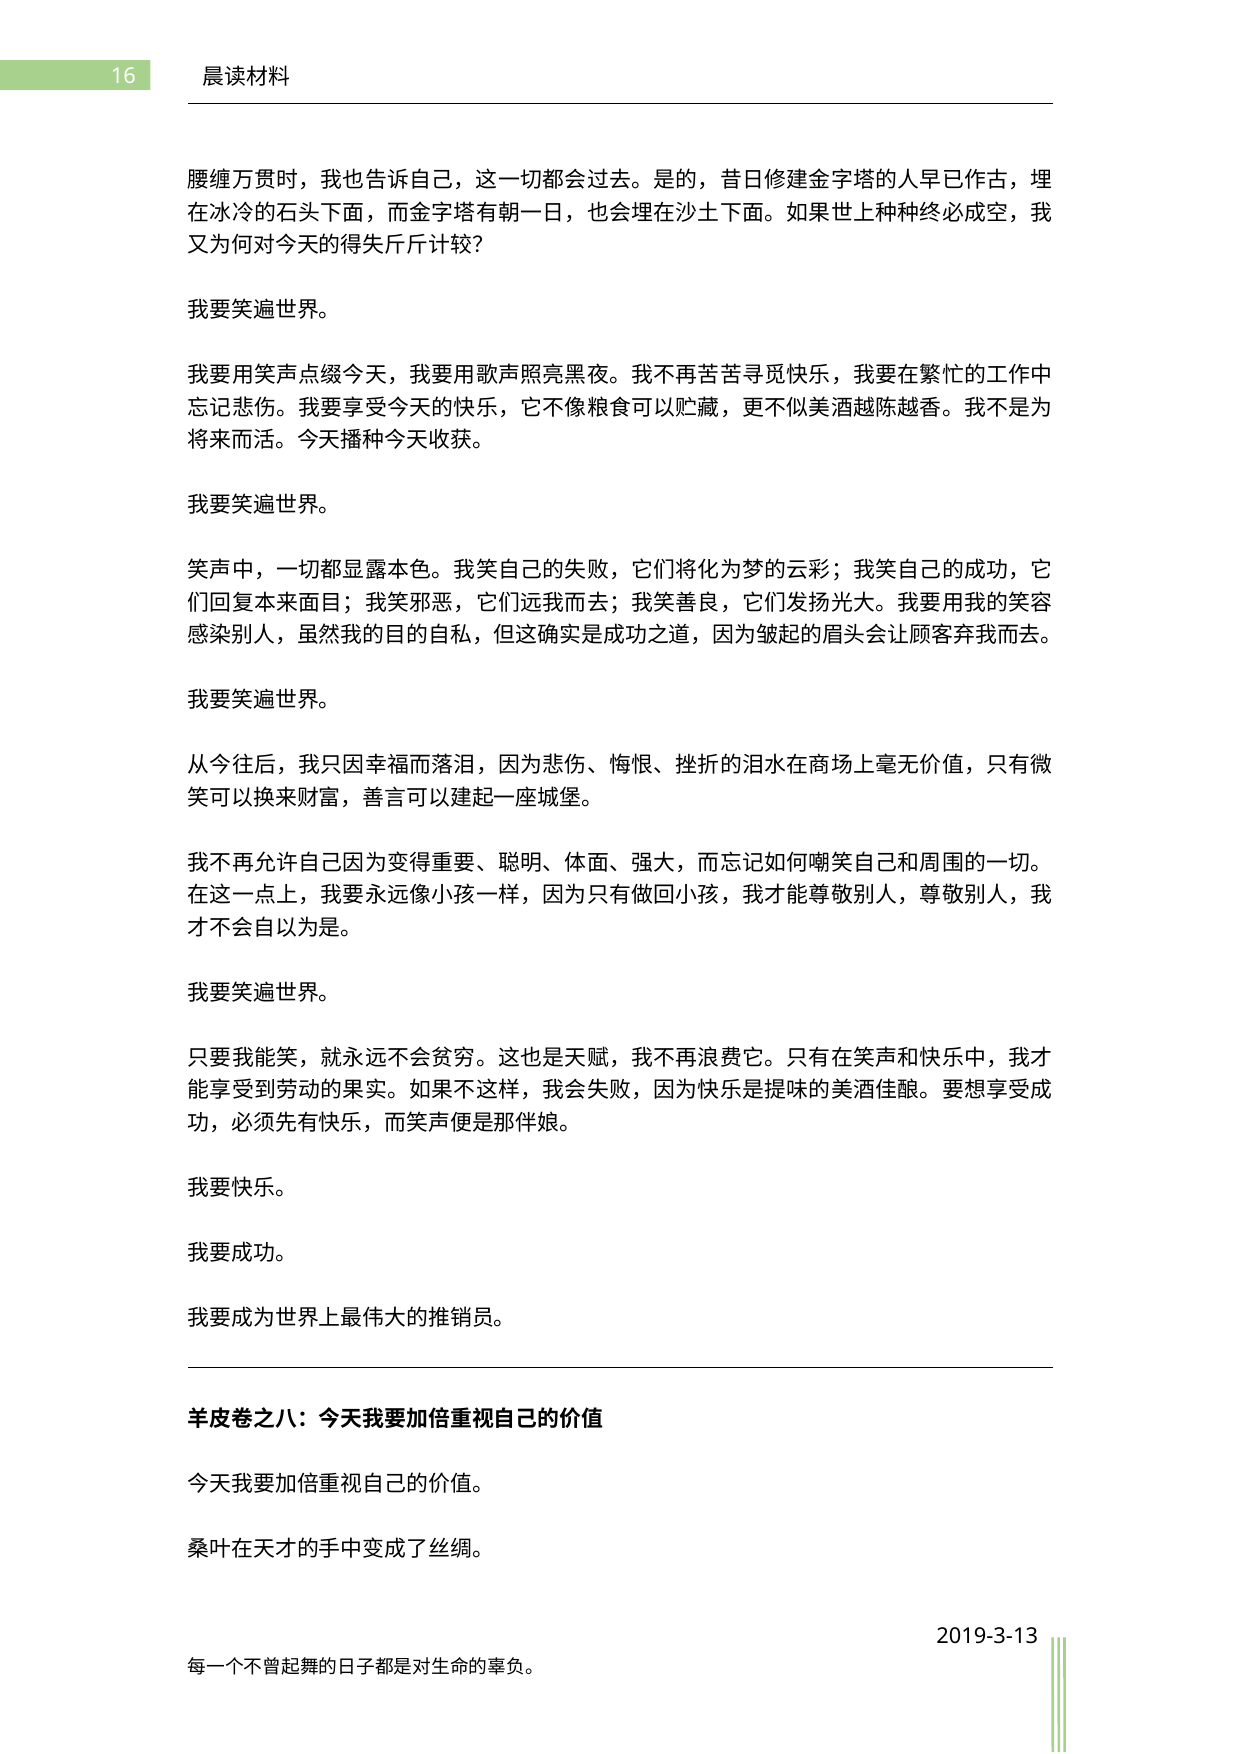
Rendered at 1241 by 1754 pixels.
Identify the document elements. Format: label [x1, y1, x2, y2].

text [187, 1401, 1053, 1563]
text [187, 162, 1053, 1332]
